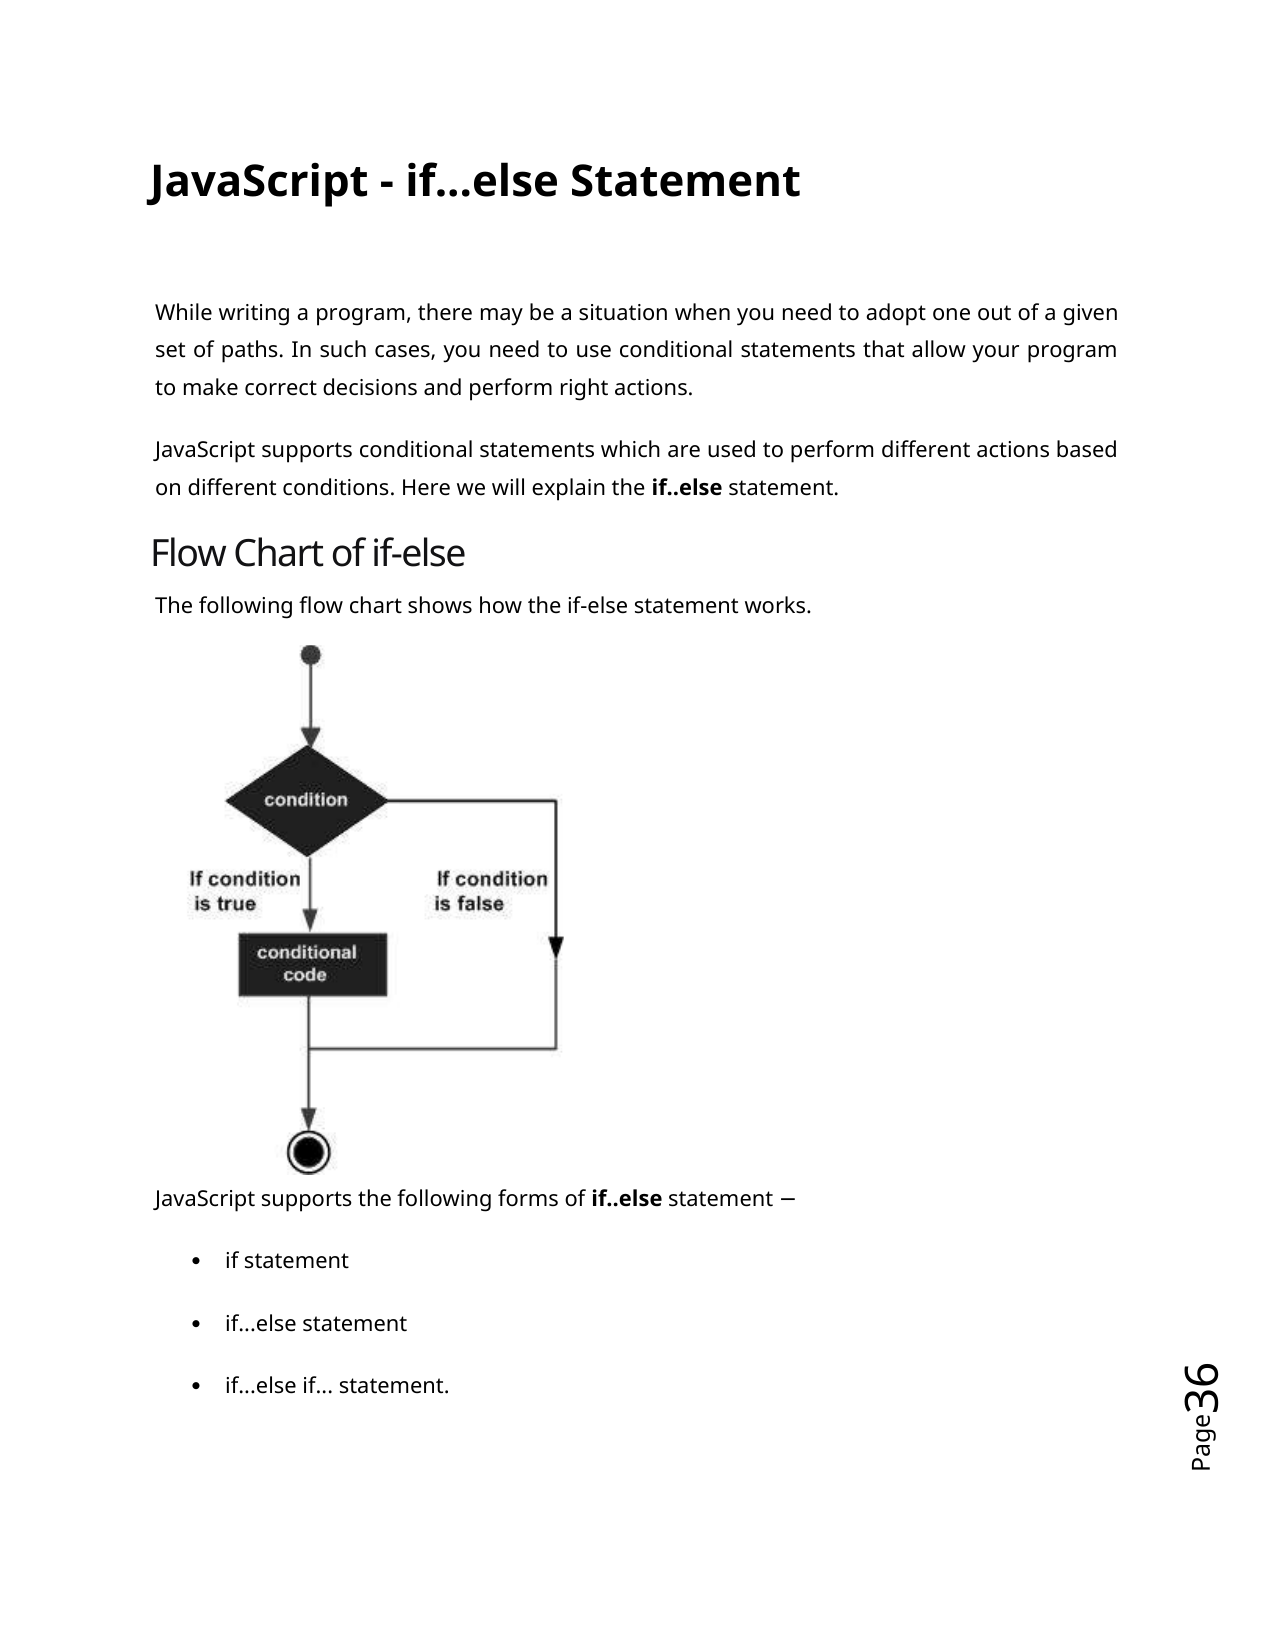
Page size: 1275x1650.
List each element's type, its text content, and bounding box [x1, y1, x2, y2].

text The following flow chart shows how the if-else statement works. [155, 582, 1120, 620]
picture [150, 645, 564, 1175]
text JavaScript supports the following forms of if..else statement − [155, 1175, 1120, 1212]
text While writing a program, there may be a situation when you need to adopt one out of a given set of paths. In such cases, you need to use conditional statements that allow your program to make correct decisions and perform right actions. [155, 289, 1120, 401]
text JavaScript supports conditional statements which are used to perform different actions based on different conditions. Here we will explain the if..else statement. [155, 426, 1120, 501]
list if statement [192, 1237, 1120, 1275]
text Flow Chart of if-else [150, 526, 1120, 577]
subtitle JavaScript - if...else Statement [150, 150, 1125, 209]
list if...else statement [192, 1300, 1120, 1337]
list if...else if... statement. [192, 1362, 1120, 1400]
